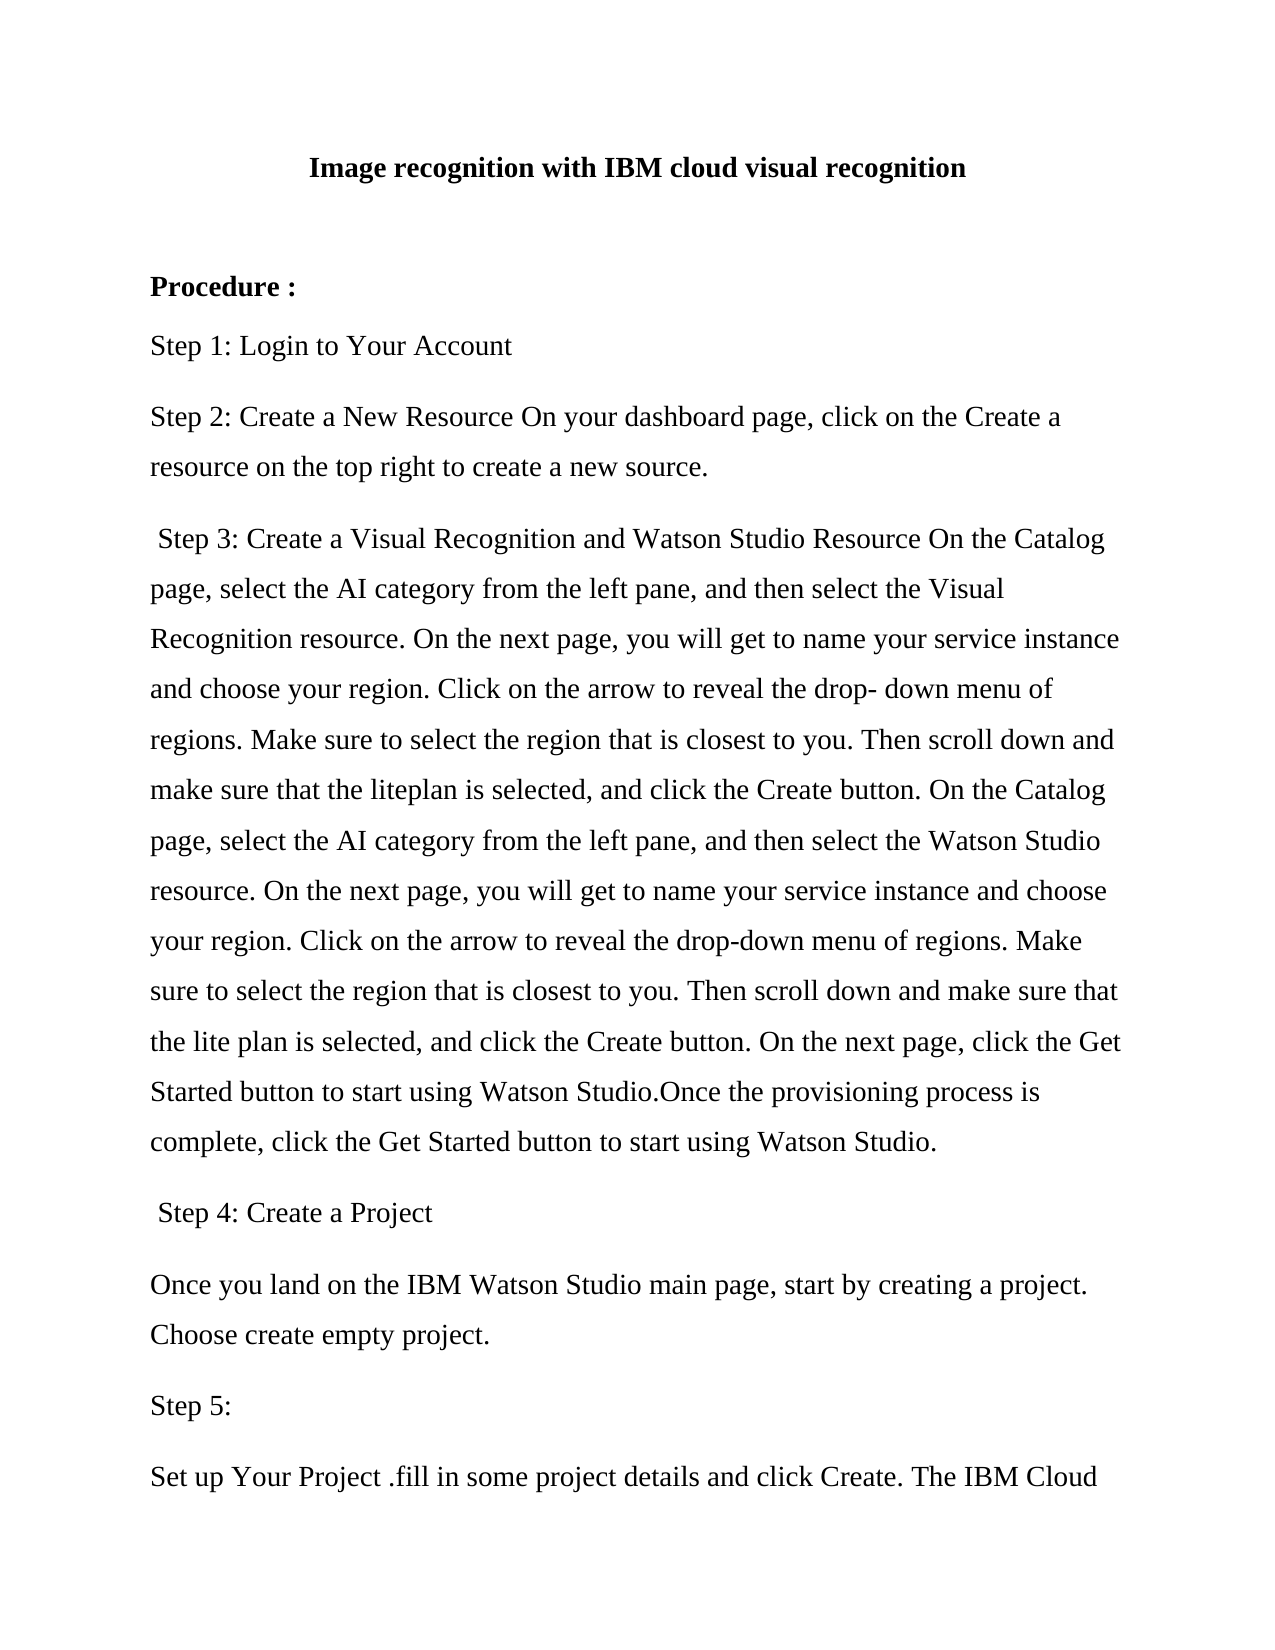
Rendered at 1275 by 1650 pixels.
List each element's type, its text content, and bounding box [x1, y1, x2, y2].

text Step 4: Create a Project [150, 1196, 1125, 1229]
text Once you land on the IBM Watson Studio main page, start by creating a project. Choose create empty project. [150, 1267, 1125, 1351]
text Step 1: Login to Your Account [150, 328, 1125, 362]
text Step 2: Create a New Resource On your dashboard page, click on the Create a resource on the top right to create a new source. [150, 399, 1125, 483]
text Step 5: [150, 1388, 1125, 1422]
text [150, 1459, 1125, 1493]
text Procedure : [150, 269, 1125, 302]
text Image recognition with IBM cloud visual recognition [150, 150, 1125, 183]
text Step 3: Create a Visual Recognition and Watson Studio Resource On the Catalog page, select the AI category from the left pane, and then select the Visual Recognition resource. On the next page, you will get to name your service instance and choose your region. Click on the arrow to reveal the drop- down menu of regions. Make sure to select the region that is closest to you. Then scroll down and make sure that the liteplan is selected, and click the Create button. On the Catalog page, select the AI category from the left pane, and then select the Watson Studio resource. On the next page, you will get to name your service instance and choose your region. Click on the arrow to reveal the drop-down menu of regions. Make sure to select the region that is closest to you. Then scroll down and make sure that the lite plan is selected, and click the Create button. On the next page, click the Get Started button to start using Watson Studio.Once the provisioning process is complete, click the Get Started button to start using Watson Studio. [150, 521, 1125, 1158]
